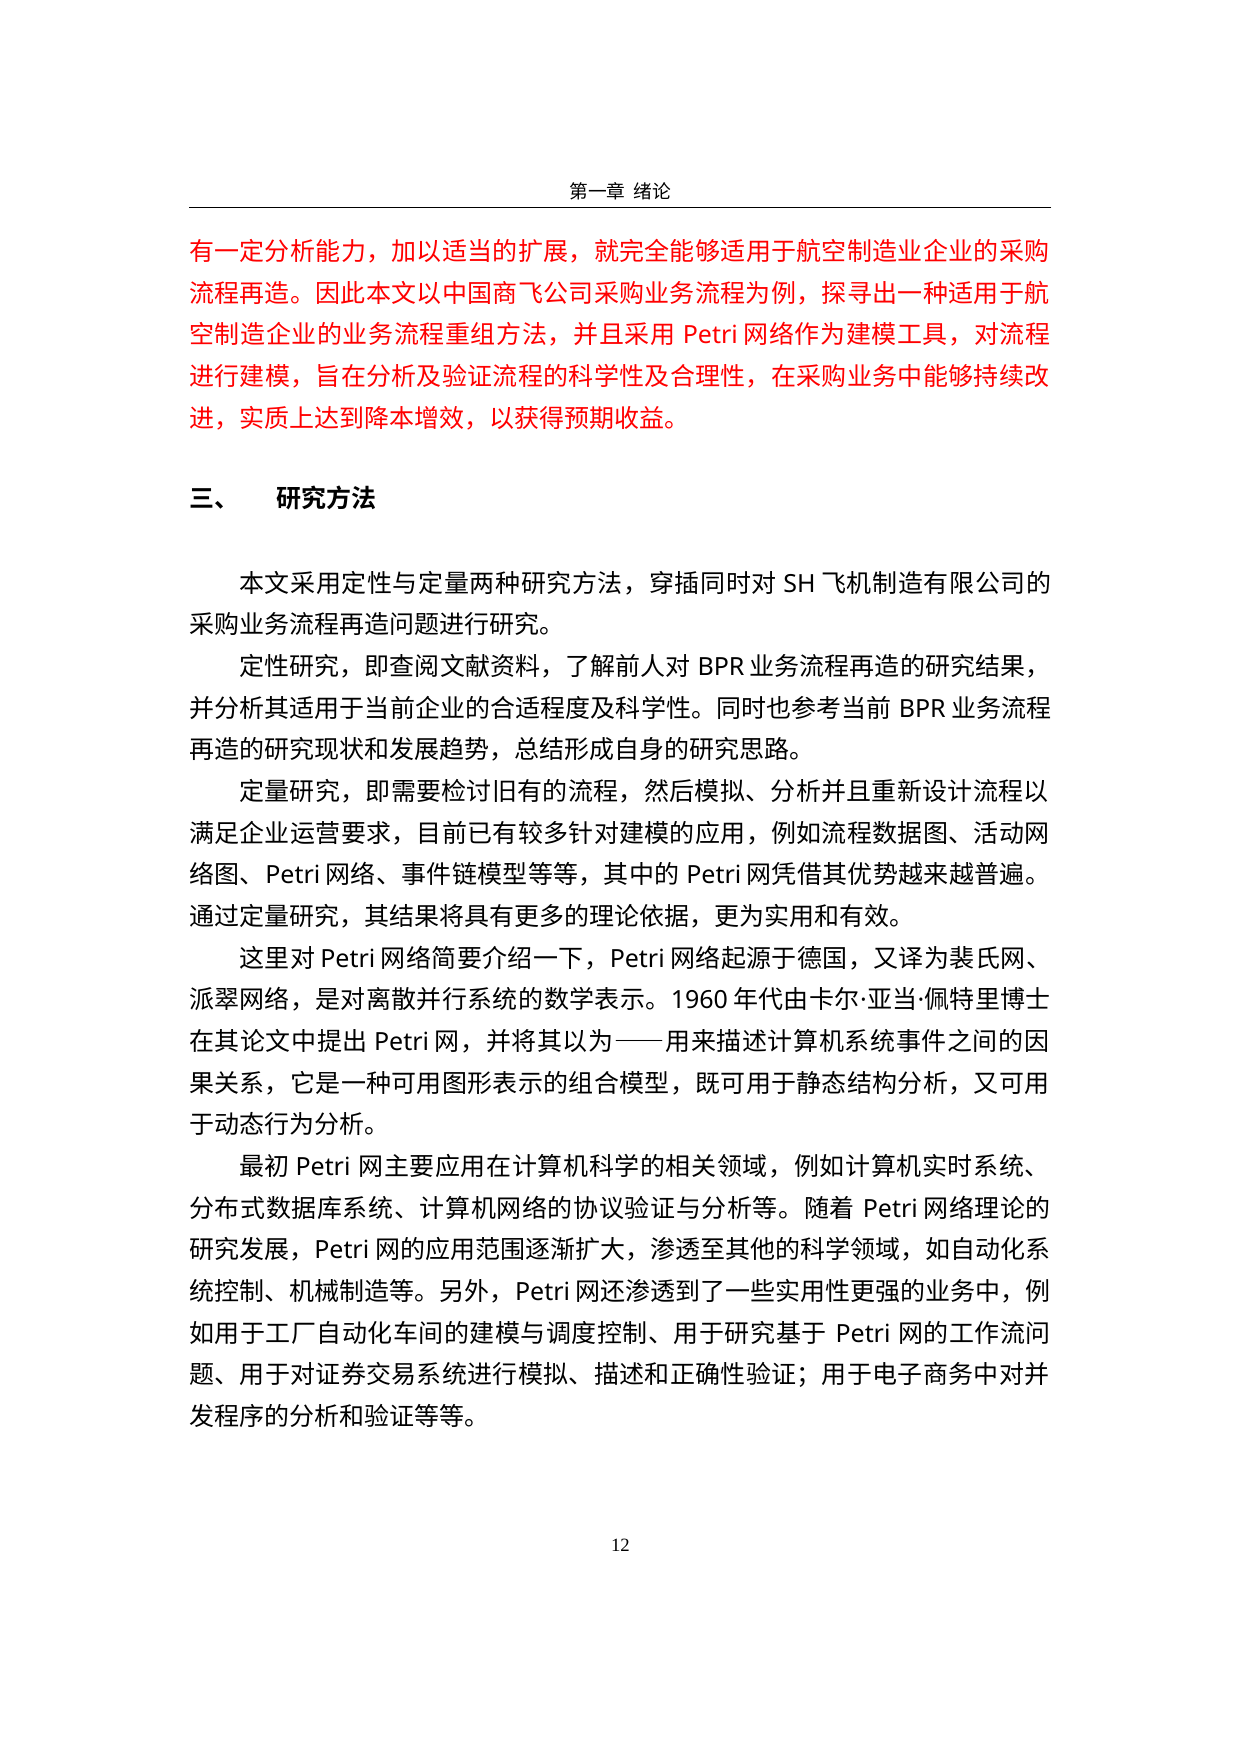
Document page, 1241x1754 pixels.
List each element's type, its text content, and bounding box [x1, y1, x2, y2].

subtitle 研究方法 [189, 464, 1051, 529]
text 本文采用定性与定量两种研究方法，穿插同时对SH飞机制造有限公司的采购业务流程再造问题进行研究。 [189, 559, 1051, 642]
text 这里对Petri网络简要介绍一下，Petri网络起源于德国，又译为裴氏网、派翠网络，是对离散并行系统的数学表示。1960年代由卡尔·亚当·佩特里博士在其论文中提出Petri网，并将其以为——用来描述计算机系统事件之间的因果关系，它是一种可用图形表示的组合模型，既可用于静态结构分析，又可用于动态行为分析。 [189, 934, 1051, 1142]
text 最初Petri 网主要应用在计算机科学的相关领域，例如计算机实时系统、分布式数据库系统、计算机网络的协议验证与分析等。随着Petri网络理论的研究发展，Petri 网的应用范围逐渐扩大，渗透至其他的科学领域，如自动化系统控制、机械制造等。另外，Petri网还渗透到了一些实用性更强的业务中，例如用于工厂自动化车间的建模与调度控制、用于研究基于 Petri 网的工作流问题、用于对证券交易系统进行模拟、描述和正确性验证；用于电子商务中对并发程序的分析和验证等等。 [189, 1142, 1051, 1434]
text 定性研究，即查阅文献资料，了解前人对BPR业务流程再造的研究结果，并分析其适用于当前企业的合适程度及科学性。同时也参考当前BPR业务流程再造的研究现状和发展趋势，总结形成自身的研究思路。 [189, 642, 1051, 767]
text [189, 227, 1051, 435]
text 定量研究，即需要检讨旧有的流程，然后模拟、分析并且重新设计流程以满足企业运营要求，目前已有较多针对建模的应用，例如流程数据图、活动网络图、Petri网络、事件链模型等等，其中的Petri网凭借其优势越来越普遍。通过定量研究，其结果将具有更多的理论依据，更为实用和有效。 [189, 767, 1051, 934]
